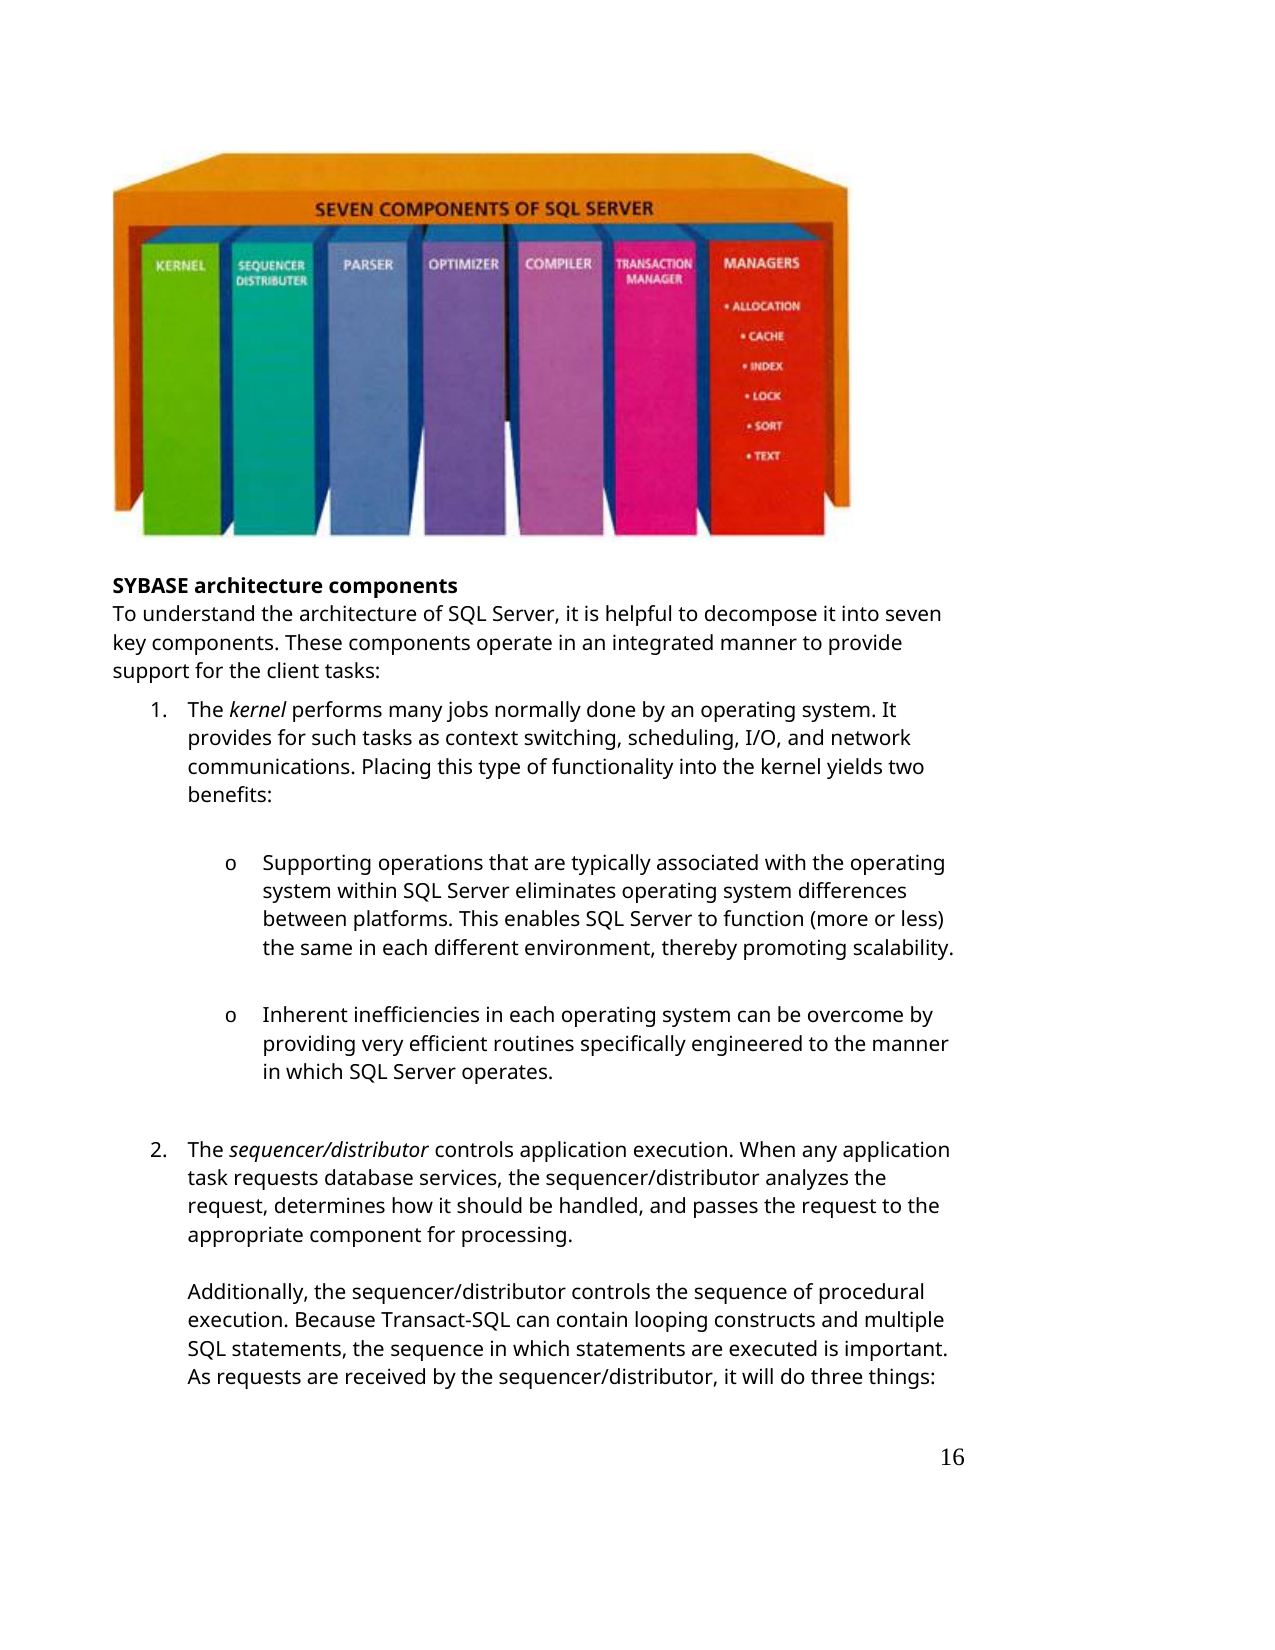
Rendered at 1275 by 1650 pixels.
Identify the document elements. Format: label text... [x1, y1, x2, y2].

list Inherent inefficiencies in each operating system can be overcome by providing very efficient routines specifically engineered to the manner in which SQL Server operates. [225, 1000, 964, 1086]
list Supporting operations that are typically associated with the operating system within SQL Server eliminates operating system differences between platforms. This enables SQL Server to function (more or less) the same in each different environment, thereby promoting scalability. [225, 848, 964, 990]
picture [112, 150, 854, 543]
list The kernel performs many jobs normally done by an operating system. It provides for such tasks as context switching, scheduling, I/O, and network communications. Placing this type of functionality into the kernel yields two benefits: [150, 695, 964, 837]
list The sequencer/distributor controls application execution. When any application task requests database services, the sequencer/distributor analyzes the request, determines how it should be handled, and passes the request to the appropriate component for processing. Additionally, the sequencer/distributor controls the sequence of procedural execution. Because Transact-SQL can contain looping constructs and multiple SQL statements, the sequence in which statements are executed is important. As requests are received by the sequencer/distributor, it will do three things: [150, 1135, 964, 1419]
